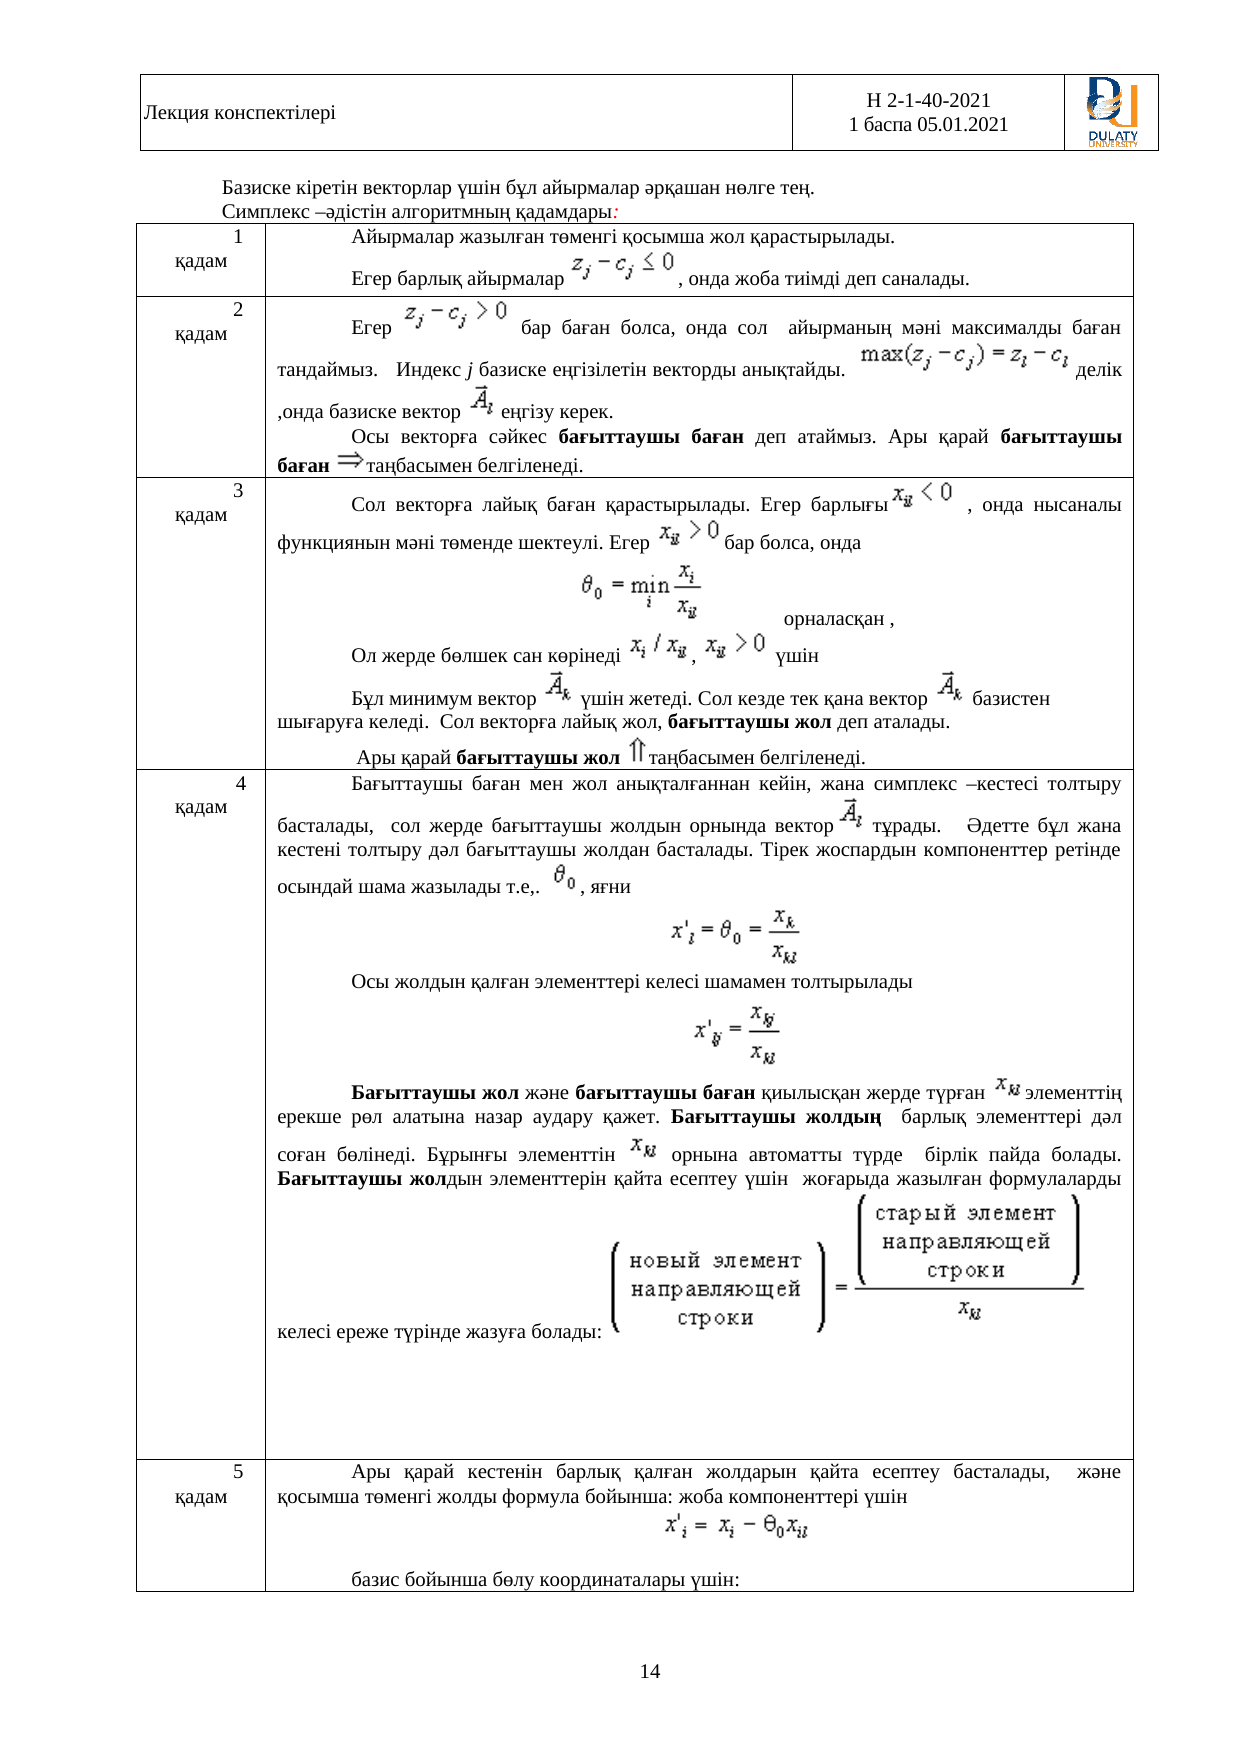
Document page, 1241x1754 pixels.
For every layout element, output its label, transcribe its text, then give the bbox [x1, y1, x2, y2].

picture [607, 1190, 1089, 1339]
table_cell 4 қадам [137, 770, 265, 1458]
picture [857, 339, 1071, 377]
table_cell Бағыттаушы баған мен жол анықталғаннан кейін, жана симплекс –кестесі толтыру басталады, сол жерде бағыттаушы жолдын орнында вектор тұрады. Әдетте бұл жана кестені толтыру дәл бағыттаушы жолдан басталады. Тірек жоспардын компоненттер ретінде осындай шама жазылады т.е,. , яғни Осы жолдын қалған элементтері келесі шамамен толтырылады Бағыттаушы жол және бағыттаушы баған қиылысқан жерде түрған элементтің ерекше рөл алатына назар аудару қажет. Бағыттаушы жолдың барлық элементтері дәл соған бөлінеді. Бұрынғы элементтін орнына автоматты түрде бірлік пайда болады. Бағыттаушы жолдын элементтерін қайта есептеу үшін жоғарыда жазылған формулаларды келесі ереже түрінде жазуға болады: [266, 770, 1133, 1458]
picture [541, 667, 576, 705]
picture [402, 297, 511, 335]
picture [627, 1128, 661, 1162]
picture [835, 794, 865, 832]
picture [655, 516, 724, 550]
table_header Айырмалар жазылған төменгі қосымша жол қарастырылады. Егер барлық айырмалар , онда жоба тиімді деп саналады. [266, 224, 1133, 296]
picture [1085, 77, 1138, 147]
table_cell Егер бар баған болса, онда сол айырманың мәні максималды баған тандаймыз. Индекс j базиске еңгізілетін векторды анықтайды. делік ,онда базиске вектор еңгізу керек. Осы векторға сәйкес бағыттаушы баған деп атаймыз. Ары қарай бағыттаушы баған таңбасымен белгіленеді. [266, 297, 1133, 477]
picture [578, 554, 706, 625]
picture [661, 1507, 812, 1543]
picture [335, 447, 367, 473]
picture [701, 629, 770, 663]
picture [466, 381, 496, 419]
picture [933, 667, 967, 705]
picture [569, 248, 678, 286]
picture [625, 733, 649, 765]
picture [690, 993, 783, 1069]
table_header 1 қадам [137, 224, 265, 296]
text Базиске кіретін векторлар үшін бұл айырмалар әрқашан нөлге тең. [148, 175, 1152, 199]
table_cell 2 қадам [137, 297, 265, 477]
table_cell Сол векторға лайық баған қарастырылады. Егер барлығы , онда нысаналы функциянын мәні төменде шектеулі. Егер бар болса, онда орналасқан , Ол жерде бөлшек сан көрінеді , үшін Бұл минимум вектор үшін жетеді. Сол кезде тек қана вектор базистен шығаруға келеді. Сол векторға лайық жол, бағыттаушы жол деп аталады. Ары қарай бағыттаушы жол таңбасымен белгіленеді. [266, 478, 1133, 769]
table_cell 3 қадам [137, 478, 265, 769]
picture [991, 1068, 1025, 1100]
picture [550, 860, 580, 894]
table_cell 5 қадам [137, 1460, 265, 1591]
text Симплекс –әдістін алгоритмның қадамдары: [148, 199, 1152, 223]
picture [888, 478, 958, 512]
picture [626, 629, 691, 663]
picture [667, 898, 806, 970]
